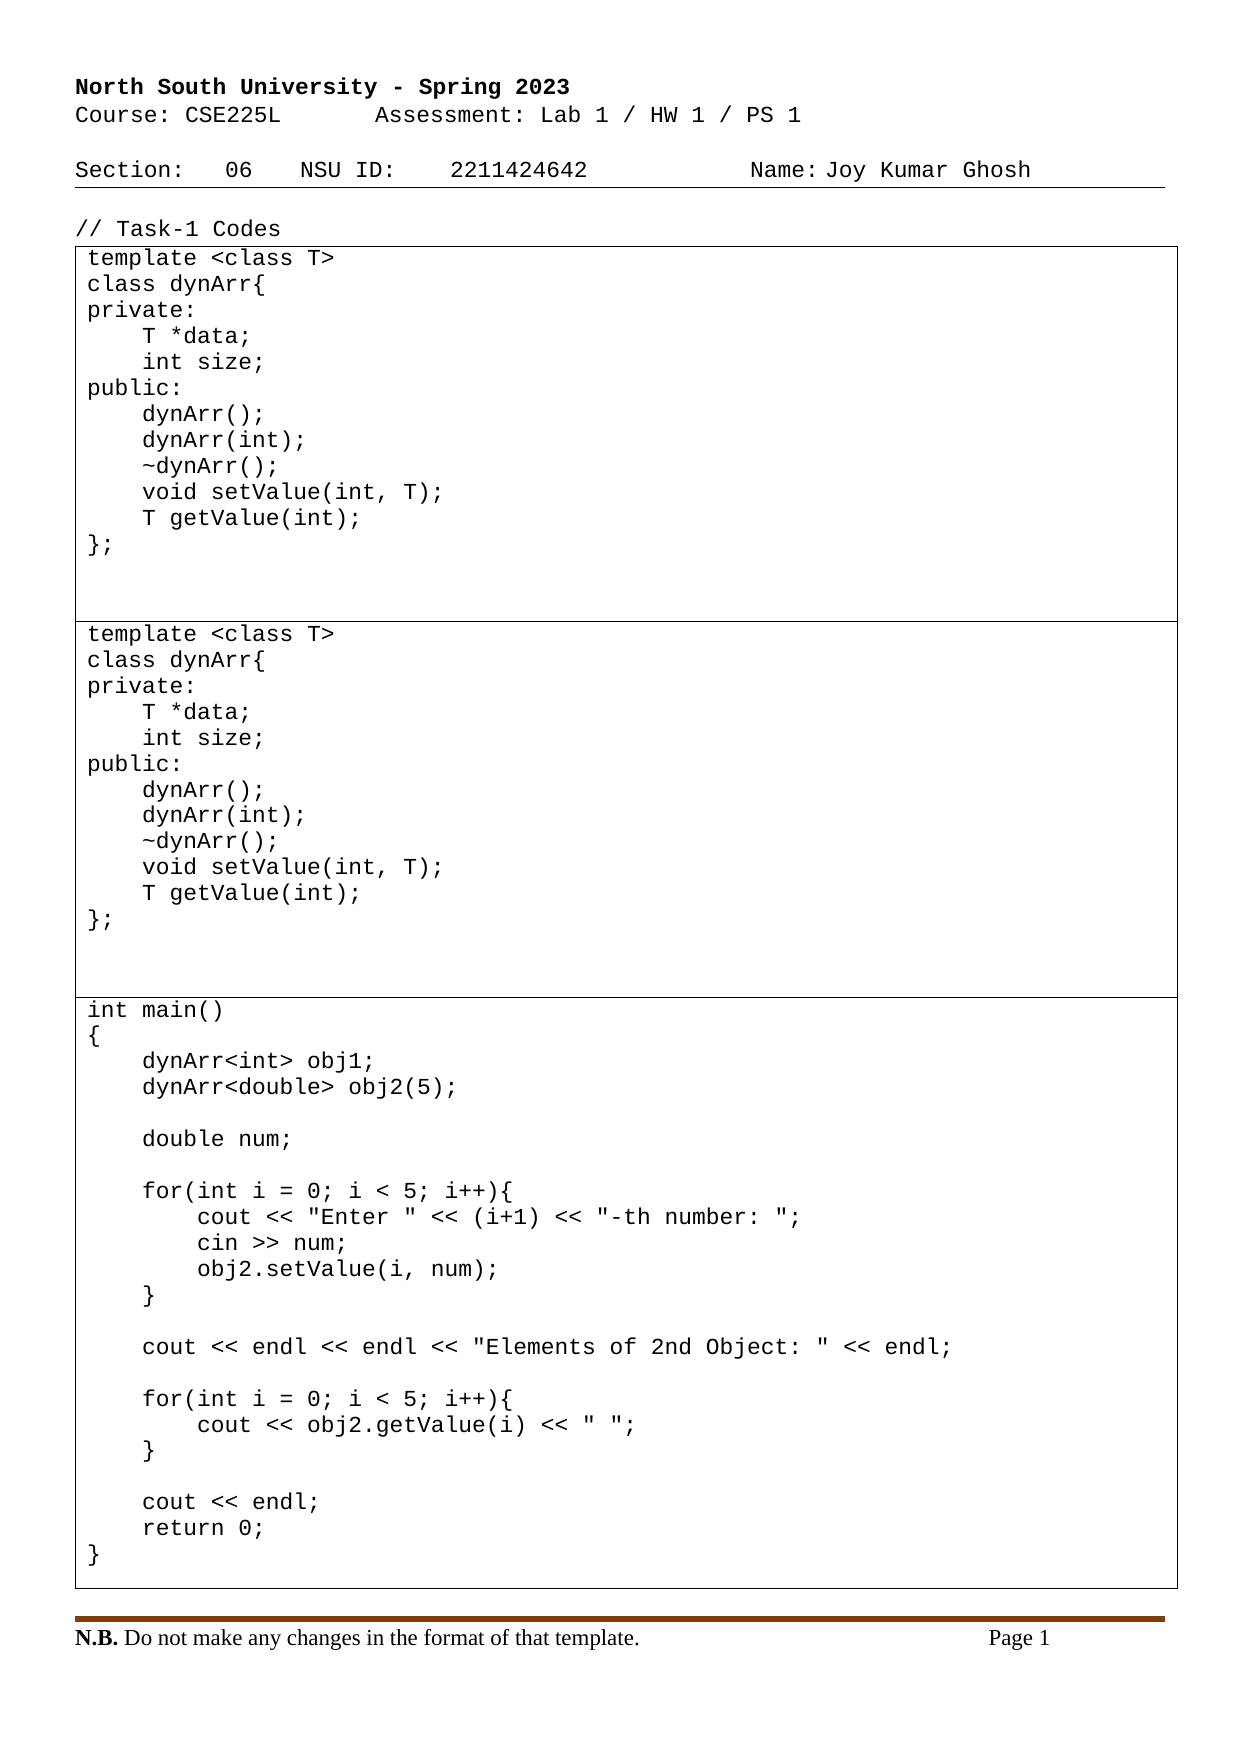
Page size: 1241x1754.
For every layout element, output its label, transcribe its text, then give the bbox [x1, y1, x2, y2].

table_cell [76, 998, 1177, 1587]
text // Task-1 Codes [75, 218, 1165, 244]
text Section: 06 NSU ID: 2211424642 Name: Joy Kumar Ghosh [75, 159, 1165, 187]
text North South University - Spring 2023 [75, 75, 1165, 101]
table_header template <class T> class dynArr{ private: T *data; int size; public: dynArr(); dynArr(int); ~dynArr(); void setValue(int, T); T getValue(int); }; [76, 247, 1177, 621]
table_cell template <class T> class dynArr{ private: T *data; int size; public: dynArr(); dynArr(int); ~dynArr(); void setValue(int, T); T getValue(int); }; [76, 622, 1177, 997]
text Course: CSE225L Assessment: Lab 1 / HW 1 / PS 1 [75, 103, 1165, 129]
